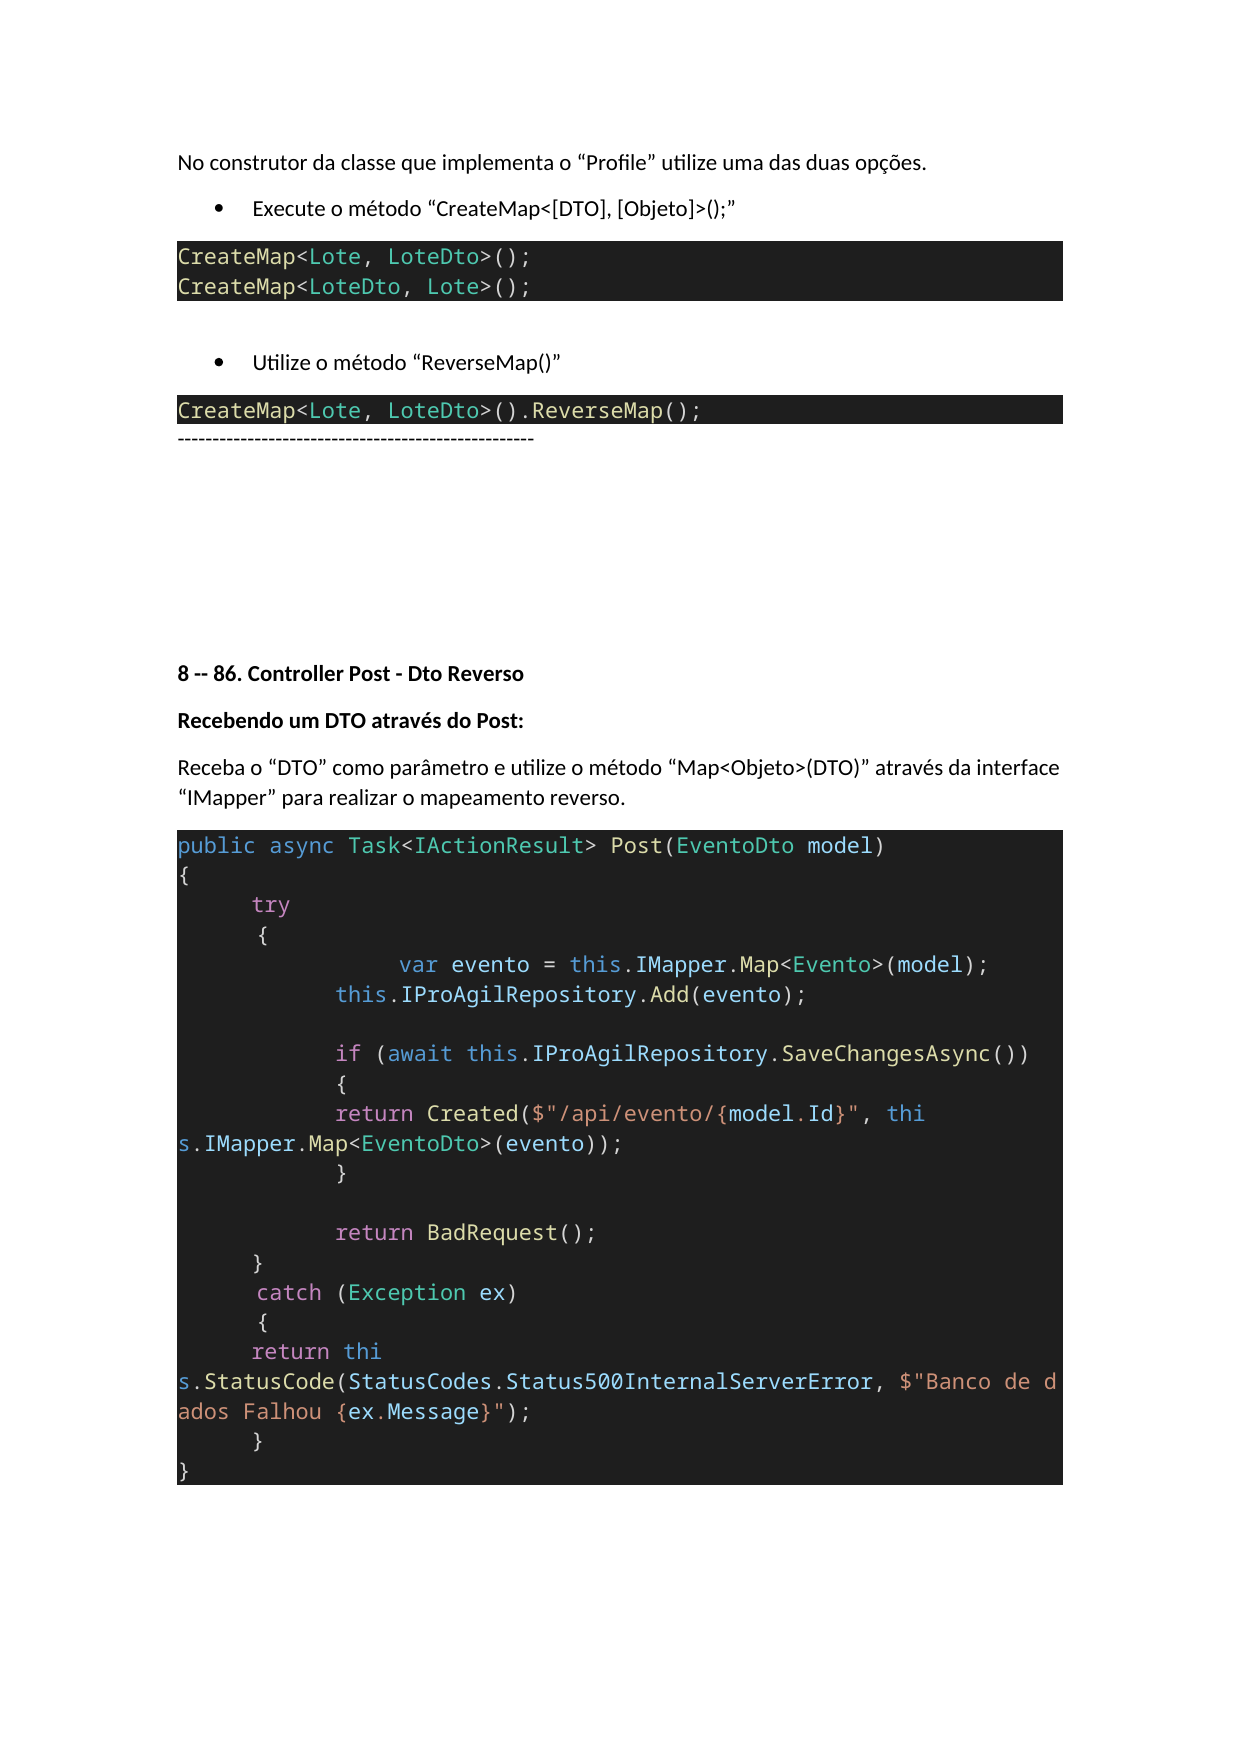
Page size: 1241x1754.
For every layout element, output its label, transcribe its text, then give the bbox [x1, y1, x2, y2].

text this.IProAgilRepository.Add(evento); [177, 979, 1063, 1008]
text CreateMap<Lote, LoteDto>(); [177, 241, 1063, 271]
text Receba o “DTO” como parâmetro e utilize o método “Map<Objeto>(DTO)” através da interface “IMapper” para realizar o mapeamento reverso. [177, 753, 1063, 811]
text { [177, 859, 1063, 889]
text { [177, 919, 1063, 949]
text } [177, 1426, 1063, 1455]
text } [177, 1455, 1063, 1485]
text return BadRequest(); [177, 1217, 1063, 1247]
list Execute o método “CreateMap<[DTO], [Objeto]>();” [215, 194, 1063, 222]
text try [177, 889, 1063, 919]
text 8 -- 86. Controller Post - Dto Reverso [177, 659, 1063, 687]
text { [177, 1306, 1063, 1336]
list Utilize o método “ReverseMap()” [215, 348, 1063, 376]
text { [177, 1068, 1063, 1098]
text return this.StatusCode(StatusCodes.Status500InternalServerError, $"Banco de dados Falhou {ex.Message}"); [177, 1336, 1063, 1426]
text var evento = this.IMapper.Map<Evento>(model); [177, 949, 1063, 979]
text catch (Exception ex) [177, 1277, 1063, 1306]
text CreateMap<LoteDto, Lote>(); [177, 271, 1063, 301]
text return Created($"/api/evento/{model.Id}", this.IMapper.Map<EventoDto>(evento)); [177, 1098, 1063, 1157]
text } [177, 1157, 1063, 1187]
text Recebendo um DTO através do Post: [177, 706, 1063, 734]
text if (await this.IProAgilRepository.SaveChangesAsync()) [177, 1038, 1063, 1068]
text } [177, 1247, 1063, 1277]
text public async Task<IActionResult> Post(EventoDto model) [177, 830, 1063, 859]
text CreateMap<Lote, LoteDto>().ReverseMap(); [177, 395, 1063, 424]
text --------------------------------------------------- [177, 424, 1063, 452]
text No construtor da classe que implementa o “Profile” utilize uma das duas opções. [177, 148, 1063, 176]
